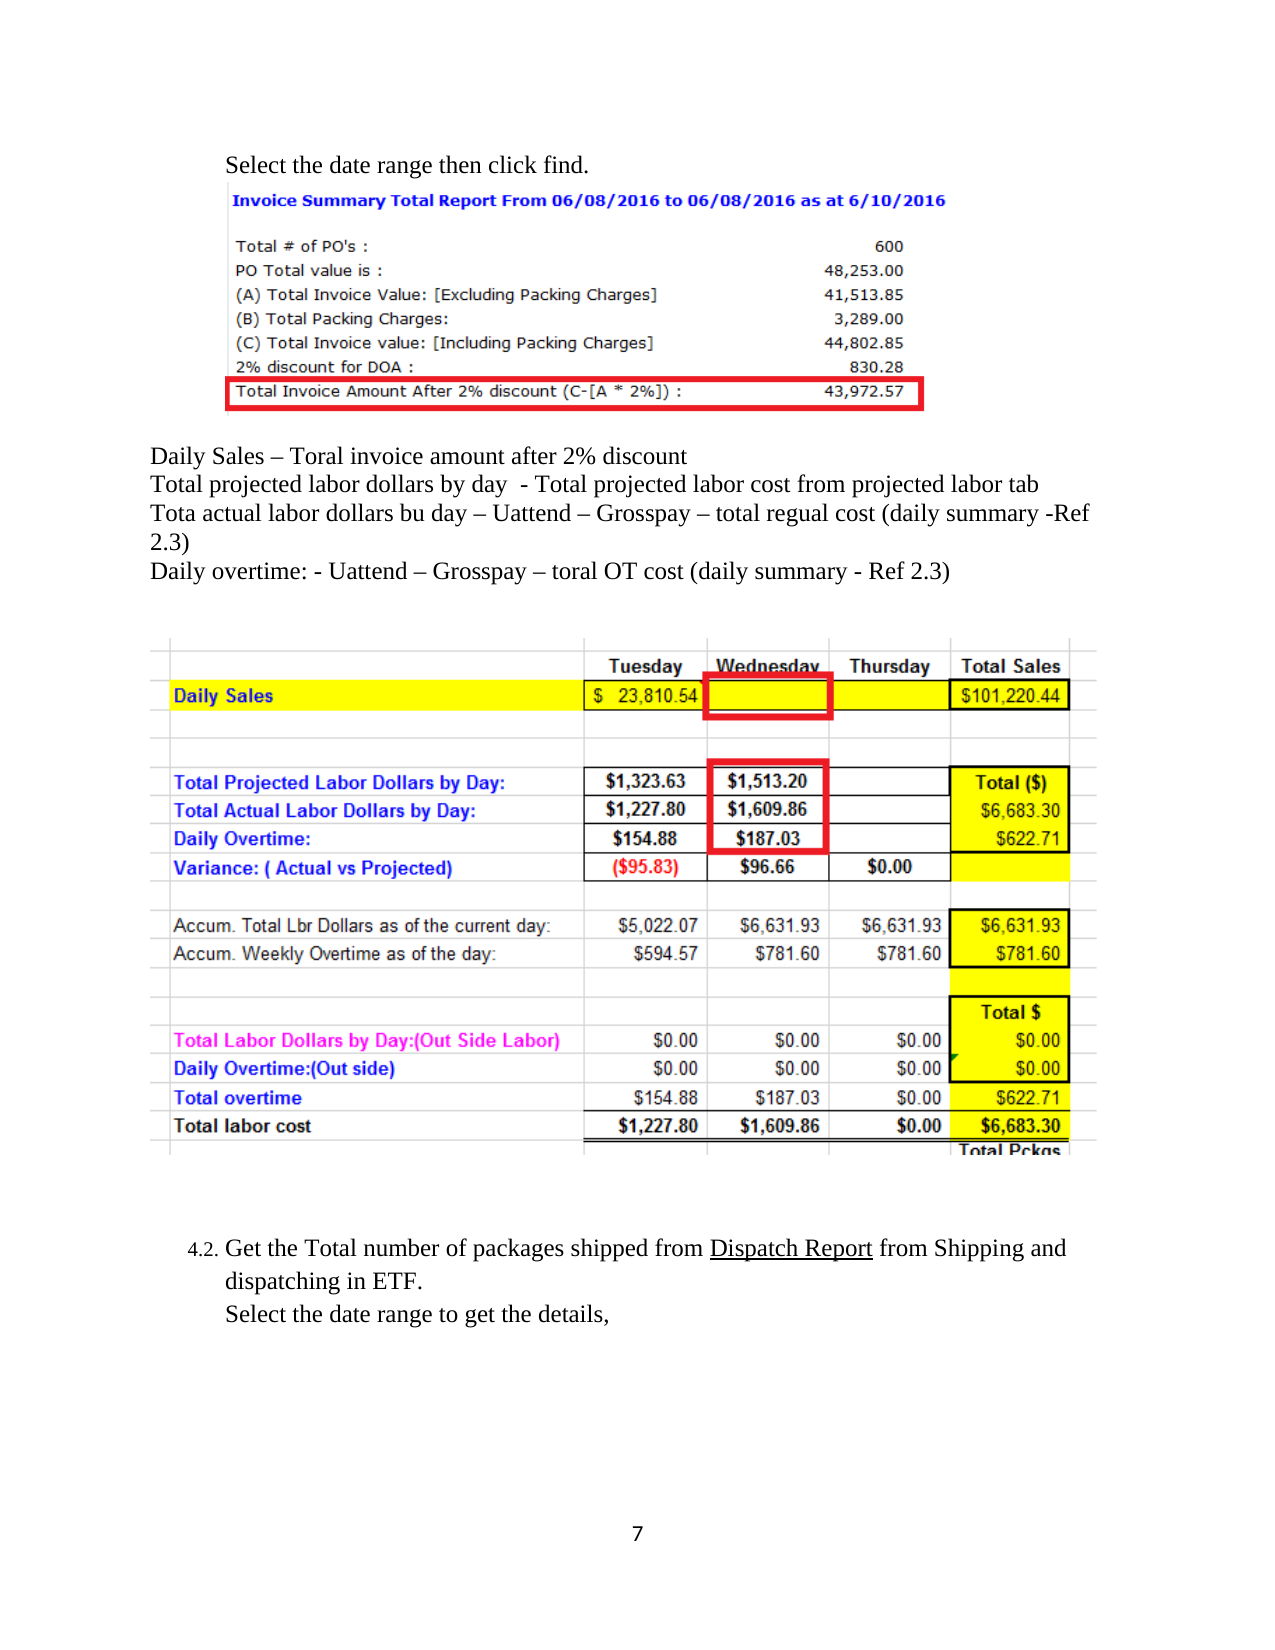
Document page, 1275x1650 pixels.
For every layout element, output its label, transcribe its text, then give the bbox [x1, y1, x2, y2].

picture [225, 182, 977, 416]
list Get the Total number of packages shipped from Dispatch Report from Shipping and dispatching in ETF. [187, 1233, 1125, 1295]
text Total projected labor dollars by day - Total projected labor cost from projected labor tab [150, 469, 1125, 498]
text Daily overtime: - Uattend – Grosspay – toral OT cost (daily summary - Ref 2.3) [150, 556, 1125, 584]
text Tota actual labor dollars bu day – Uattend – Grosspay – total regual cost (daily summary -Ref 2.3) [150, 498, 1125, 556]
list Select the date range to get the details, [225, 1299, 1125, 1328]
picture [150, 638, 1097, 1155]
text Daily Sales – Toral invoice amount after 2% discount [150, 441, 1125, 469]
